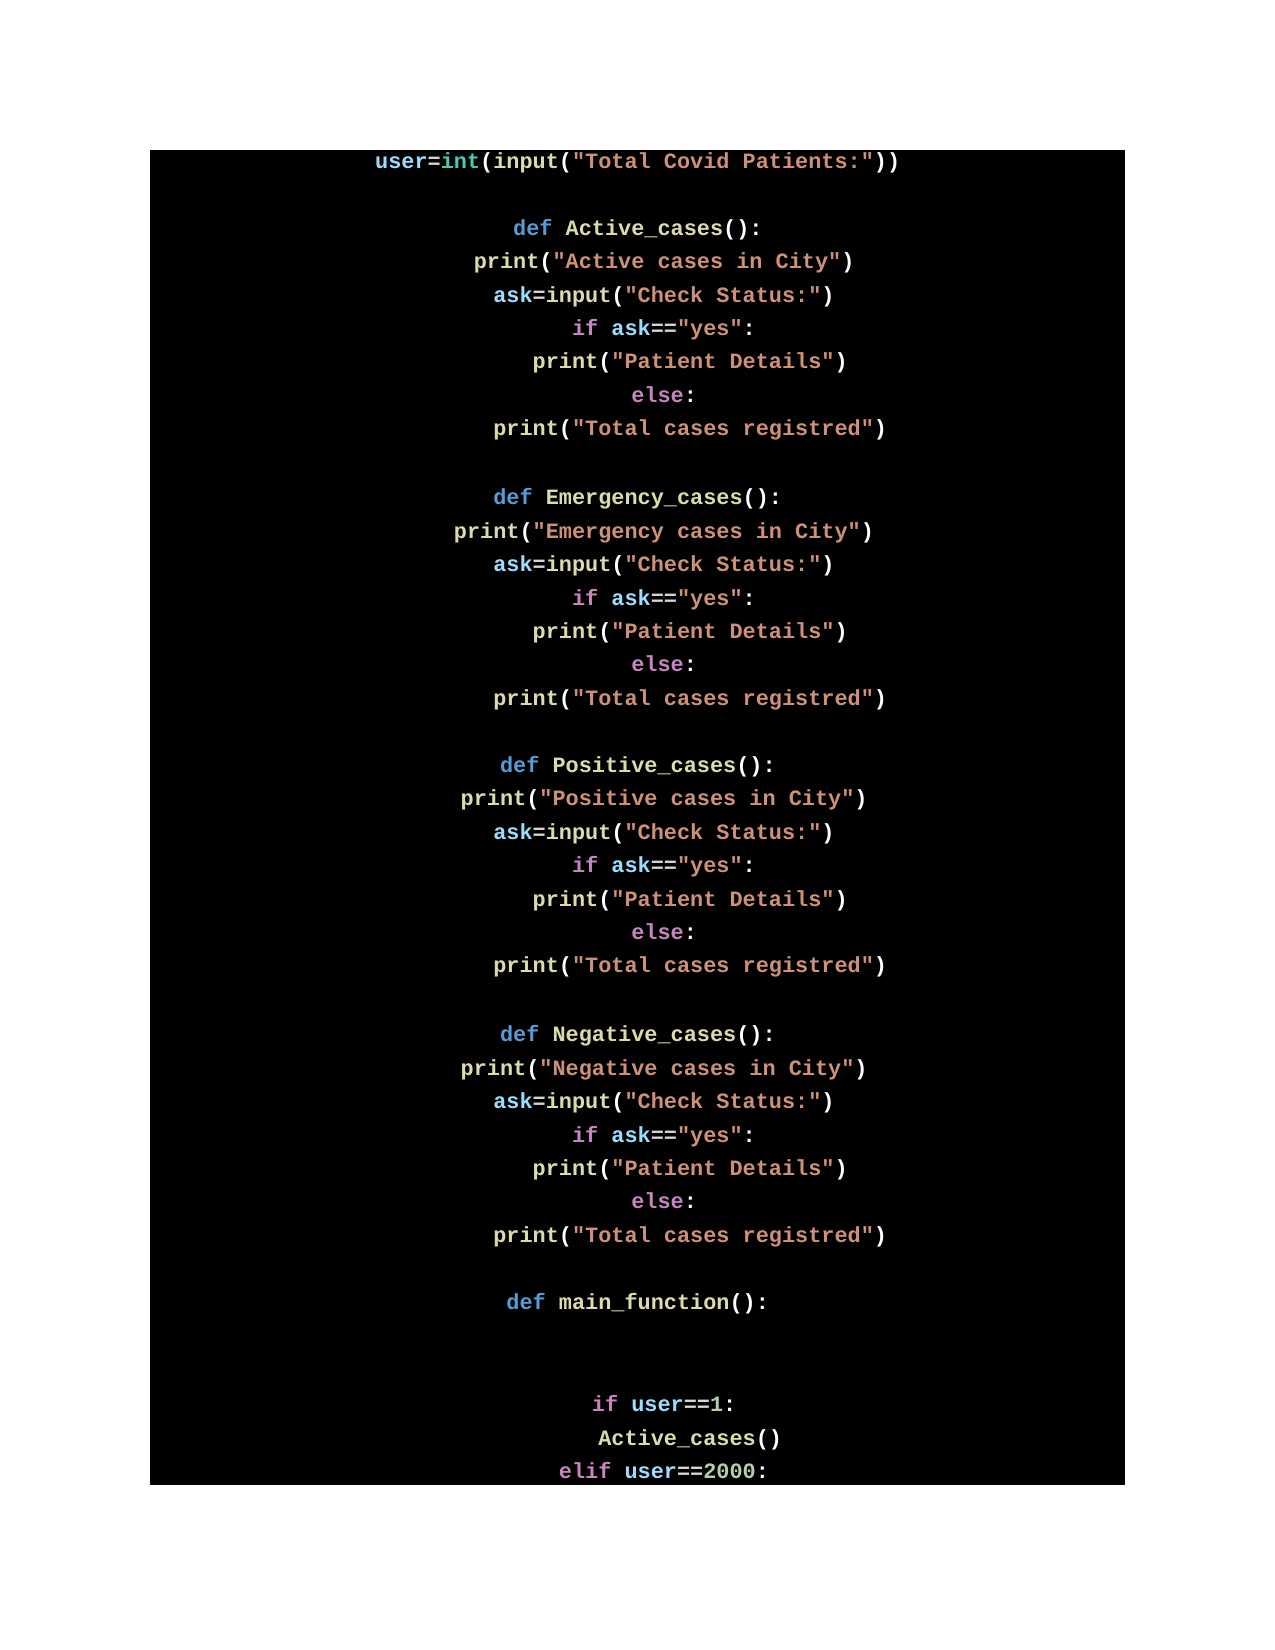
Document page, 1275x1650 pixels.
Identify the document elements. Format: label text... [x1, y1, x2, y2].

text def Emergency_cases(): [150, 486, 1125, 511]
text print("Emergency cases in City") [150, 520, 1125, 545]
text print("Patient Details") [150, 620, 1125, 645]
text ask=input("Check Status:") [150, 821, 1125, 846]
text def Active_cases(): [150, 217, 1125, 242]
text print("Active cases in City") [150, 250, 1125, 275]
text print("Total cases registred") [150, 1224, 1125, 1249]
text elif user==2000: [150, 1460, 1125, 1485]
text def Negative_cases(): [150, 1023, 1125, 1048]
text if ask=="yes": [150, 587, 1125, 612]
text print("Total cases registred") [150, 687, 1125, 712]
text print("Total cases registred") [150, 417, 1125, 442]
text if ask=="yes": [150, 317, 1125, 342]
text if ask=="yes": [150, 1124, 1125, 1149]
text else: [150, 384, 1125, 409]
text ask=input("Check Status:") [150, 284, 1125, 308]
text def main_function(): [150, 1291, 1125, 1316]
text print("Patient Details") [150, 888, 1125, 912]
text print("Patient Details") [150, 351, 1125, 375]
text Active_cases() [150, 1427, 1125, 1452]
text user=int(input("Total Covid Patients:")) [150, 150, 1125, 175]
text else: [150, 1191, 1125, 1216]
text ask=input("Check Status:") [150, 553, 1125, 578]
text print("Patient Details") [150, 1157, 1125, 1182]
text if user==1: [150, 1393, 1125, 1418]
text ask=input("Check Status:") [150, 1090, 1125, 1115]
text print("Negative cases in City") [150, 1057, 1125, 1082]
text else: [150, 654, 1125, 678]
text def Positive_cases(): [150, 754, 1125, 779]
text if ask=="yes": [150, 854, 1125, 879]
text else: [150, 921, 1125, 946]
text print("Positive cases in City") [150, 787, 1125, 812]
text print("Total cases registred") [150, 954, 1125, 979]
